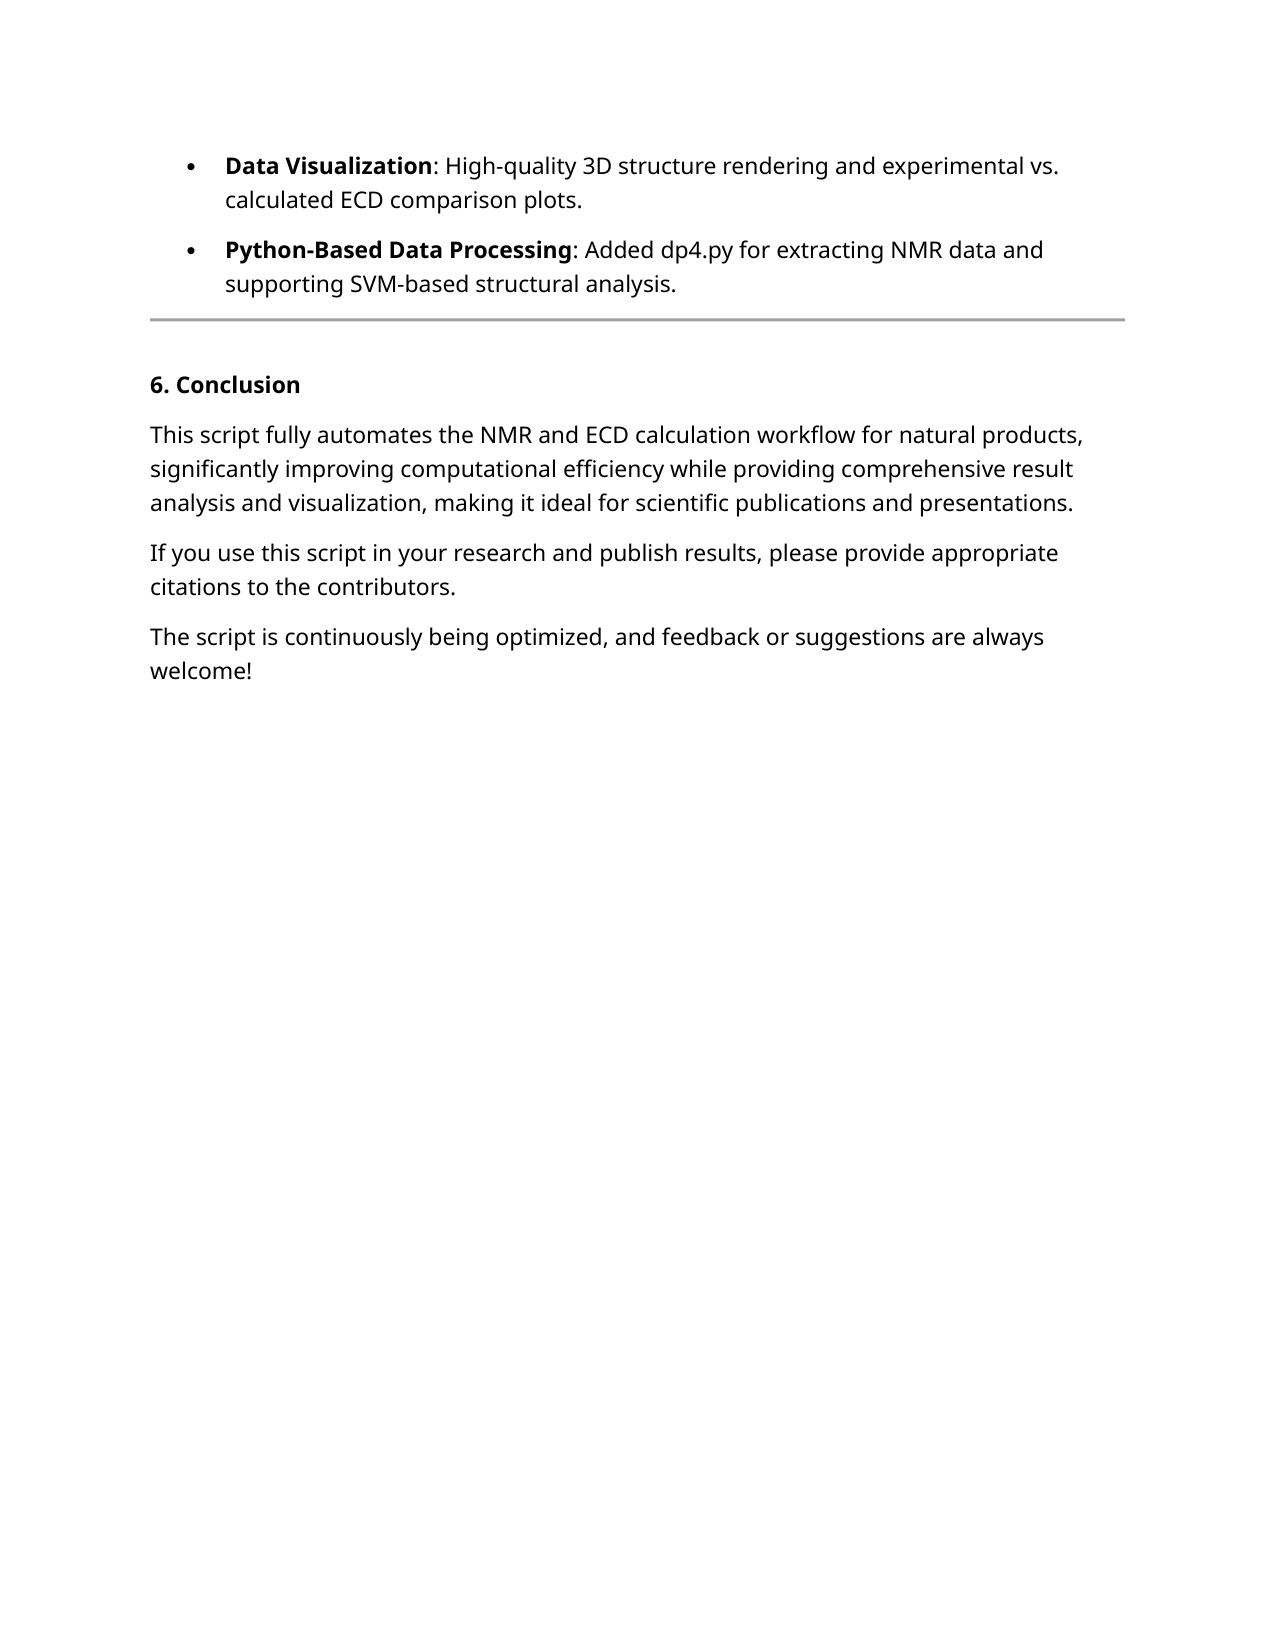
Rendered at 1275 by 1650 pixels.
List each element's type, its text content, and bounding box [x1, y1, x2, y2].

text The script is continuously being optimized, and feedback or suggestions are always welcome! [150, 621, 1125, 686]
list Data Visualization: High-quality 3D structure rendering and experimental vs. calculated ECD comparison plots. [187, 150, 1125, 215]
list Python-Based Data Processing: Added dp4.py for extracting NMR data and supporting SVM-based structural analysis. [187, 234, 1125, 299]
text This script fully automates the NMR and ECD calculation workflow for natural products, significantly improving computational efficiency while providing comprehensive result analysis and visualization, making it ideal for scientific publications and presentations. [150, 419, 1125, 518]
text If you use this script in your research and publish results, please provide appropriate citations to the contributors. [150, 537, 1125, 602]
text 6. Conclusion [150, 369, 1125, 400]
